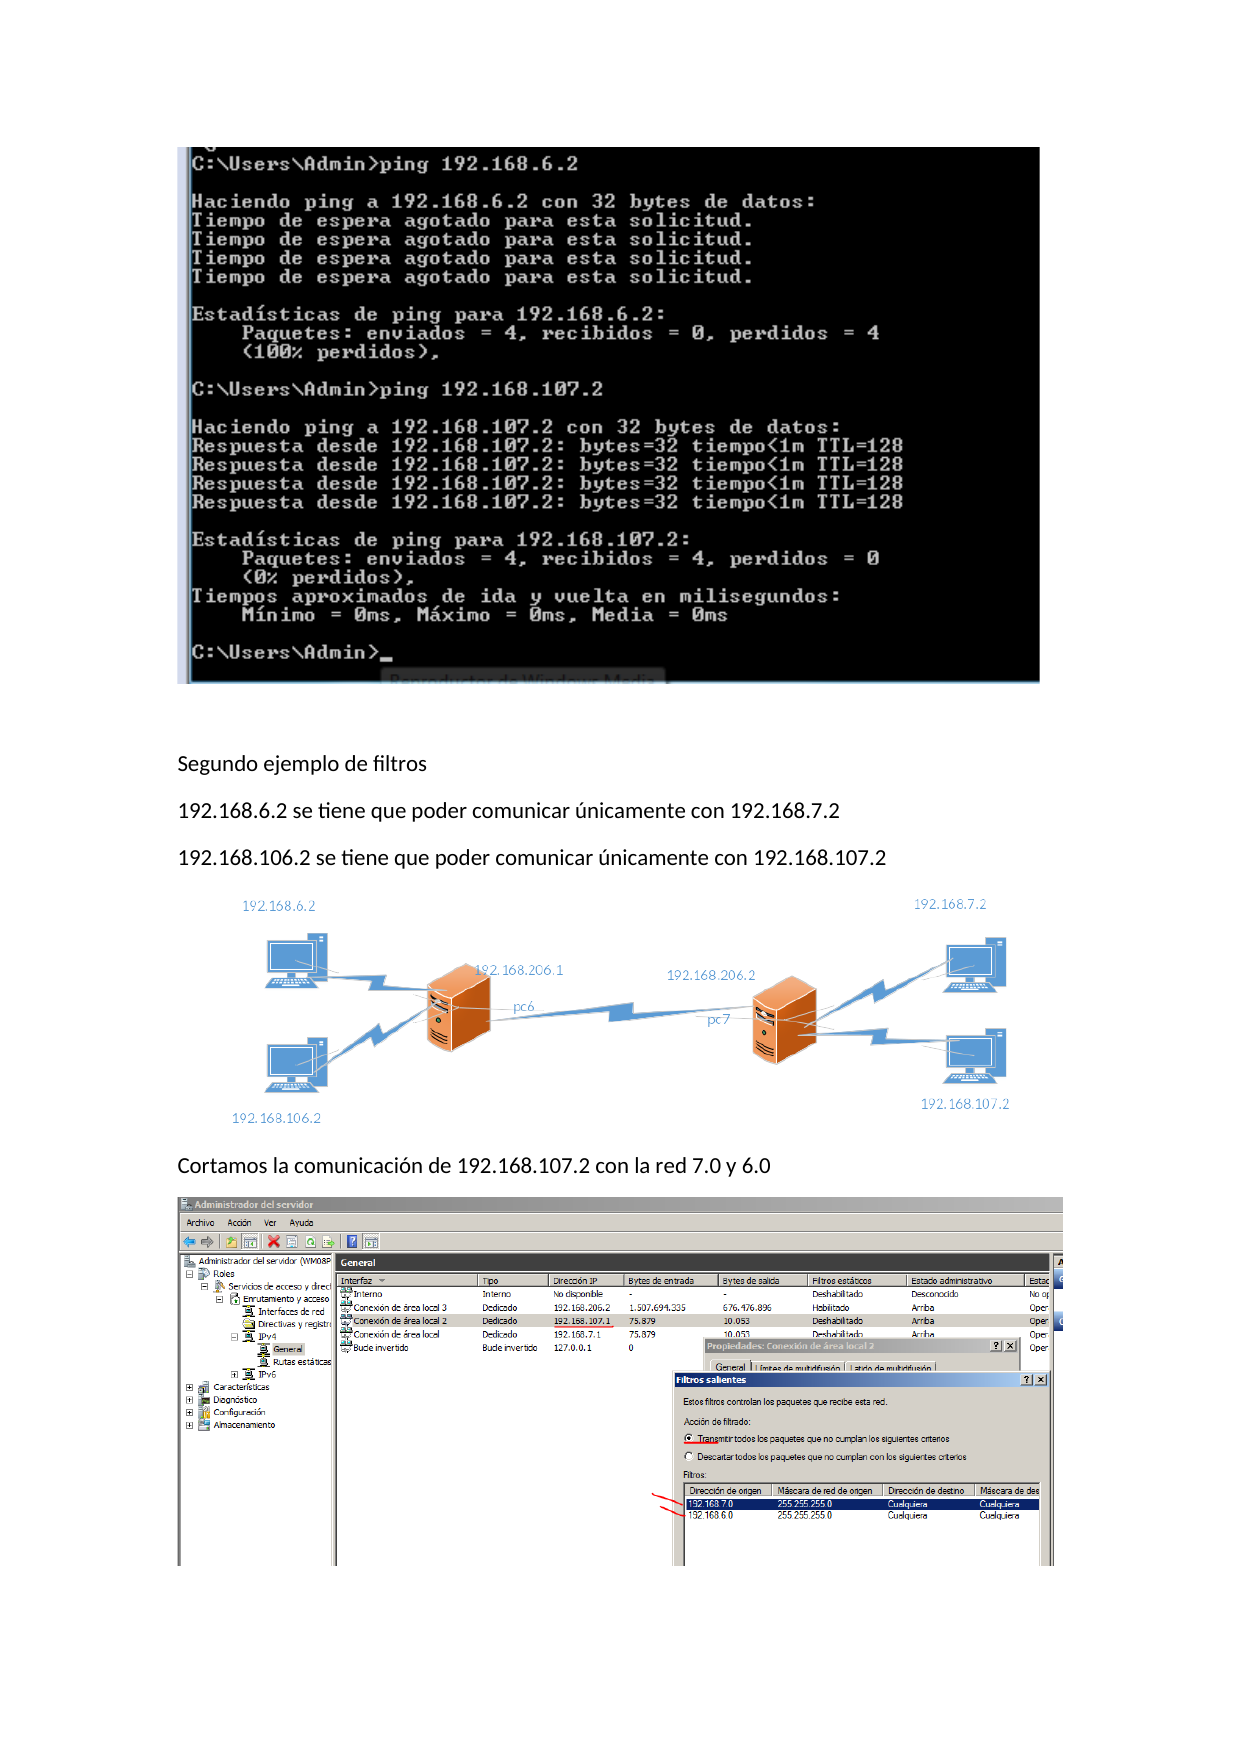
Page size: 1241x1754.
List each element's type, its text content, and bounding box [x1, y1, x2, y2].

text Segundo ejemplo de filtros [177, 749, 1063, 777]
text 192.168.106.2 se tiene que poder comunicar únicamente con 192.168.107.2 [177, 843, 1063, 871]
picture [177, 1197, 1063, 1566]
text 192.168.6.2 se tiene que poder comunicar únicamente con 192.168.7.2 [177, 796, 1063, 824]
picture [177, 147, 1040, 684]
text Cortamos la comunicación de 192.168.107.2 con la red 7.0 y 6.0 [177, 1151, 1063, 1179]
